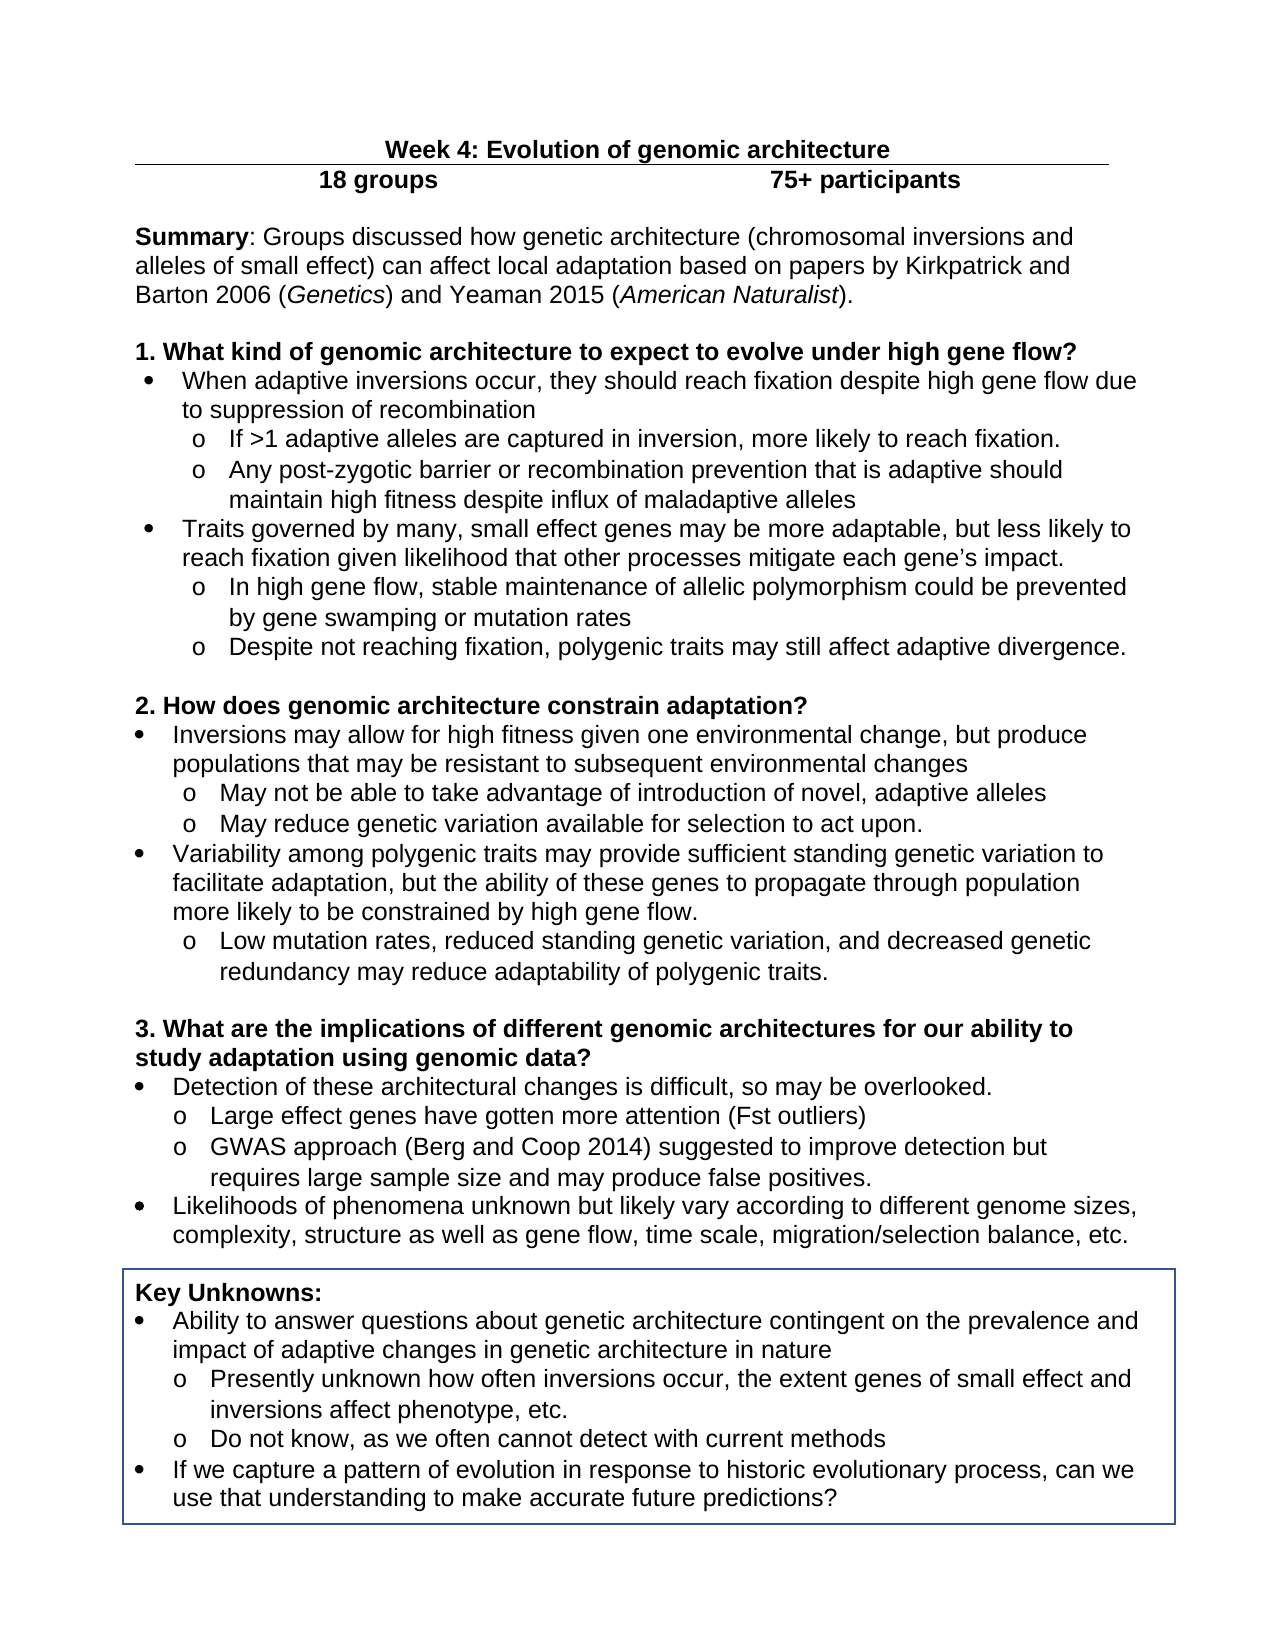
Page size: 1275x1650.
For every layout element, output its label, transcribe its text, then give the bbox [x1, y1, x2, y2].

text 1. What kind of genomic architecture to expect to evolve under high gene flow? [135, 337, 1140, 366]
list If we capture a pattern of evolution in response to historic evolutionary process, can we use that understanding to make accurate future predictions? [135, 1454, 1140, 1512]
list If >1 adaptive alleles are captured in inversion, more likely to reach fixation. [191, 424, 1140, 454]
list May reduce genetic variation available for selection to act upon. [182, 808, 1140, 839]
list Any post-zygotic barrier or recombination prevention that is adaptive should maintain high fitness despite influx of maladaptive alleles [191, 454, 1140, 514]
list Traits governed by many, small effect genes may be more adaptable, but less likely to reach fixation given likelihood that other processes mitigate each gene’s impact. [144, 514, 1140, 572]
text Key Unknowns: [135, 1278, 1140, 1306]
list Do not know, as we often cannot detect with current methods [172, 1424, 1140, 1454]
list In high gene flow, stable maintenance of allelic polymorphism could be prevented by gene swamping or mutation rates [191, 572, 1140, 632]
text Summary: Groups discussed how genetic architecture (chromosomal inversions and alleles of small effect) can affect local adaptation based on papers by Kirkpatrick and Barton 2006 (Genetics) and Yeaman 2015 (American Naturalist). [135, 222, 1140, 308]
text 3. What are the implications of different genomic architectures for our ability to study adaptation using genomic data? [135, 1014, 1140, 1072]
list Ability to answer questions about genetic architecture contingent on the prevalence and impact of adaptive changes in genetic architecture in nature [135, 1306, 1140, 1364]
list Large effect genes have gotten more attention (Fst outliers) [172, 1101, 1140, 1132]
list GWAS approach (Berg and Coop 2014) suggested to improve detection but requires large sample size and may produce false positives. [172, 1132, 1140, 1191]
table_header 18 groups [135, 165, 622, 193]
list Variability among polygenic traits may provide sufficient standing genetic variation to facilitate adaptation, but the ability of these genes to propagate through population more likely to be constrained by high gene flow. [135, 839, 1140, 926]
list When adaptive inversions occur, they should reach fixation despite high gene flow due to suppression of recombination [144, 366, 1140, 424]
table_header 75+ participants [622, 165, 1109, 193]
text Week 4: Evolution of genomic architecture [135, 135, 1140, 164]
list Presently unknown how often inversions occur, the extent genes of small effect and inversions affect phenotype, etc. [172, 1364, 1140, 1424]
list Detection of these architectural changes is difficult, so may be overlooked. [135, 1072, 1140, 1101]
list May not be able to take advantage of introduction of novel, adaptive alleles [182, 778, 1140, 808]
list Likelihoods of phenomena unknown but likely vary according to different genome sizes, complexity, structure as well as gene flow, time scale, migration/selection balance, etc. [135, 1191, 1140, 1249]
list Despite not reaching fixation, polygenic traits may still affect adaptive divergence. [191, 632, 1140, 662]
list Low mutation rates, reduced standing genetic variation, and decreased genetic redundancy may reduce adaptability of polygenic traits. [182, 926, 1140, 986]
text 2. How does genomic architecture constrain adaptation? [135, 691, 1140, 720]
list Inversions may allow for high fitness given one environmental change, but produce populations that may be resistant to subsequent environmental changes [135, 720, 1140, 778]
